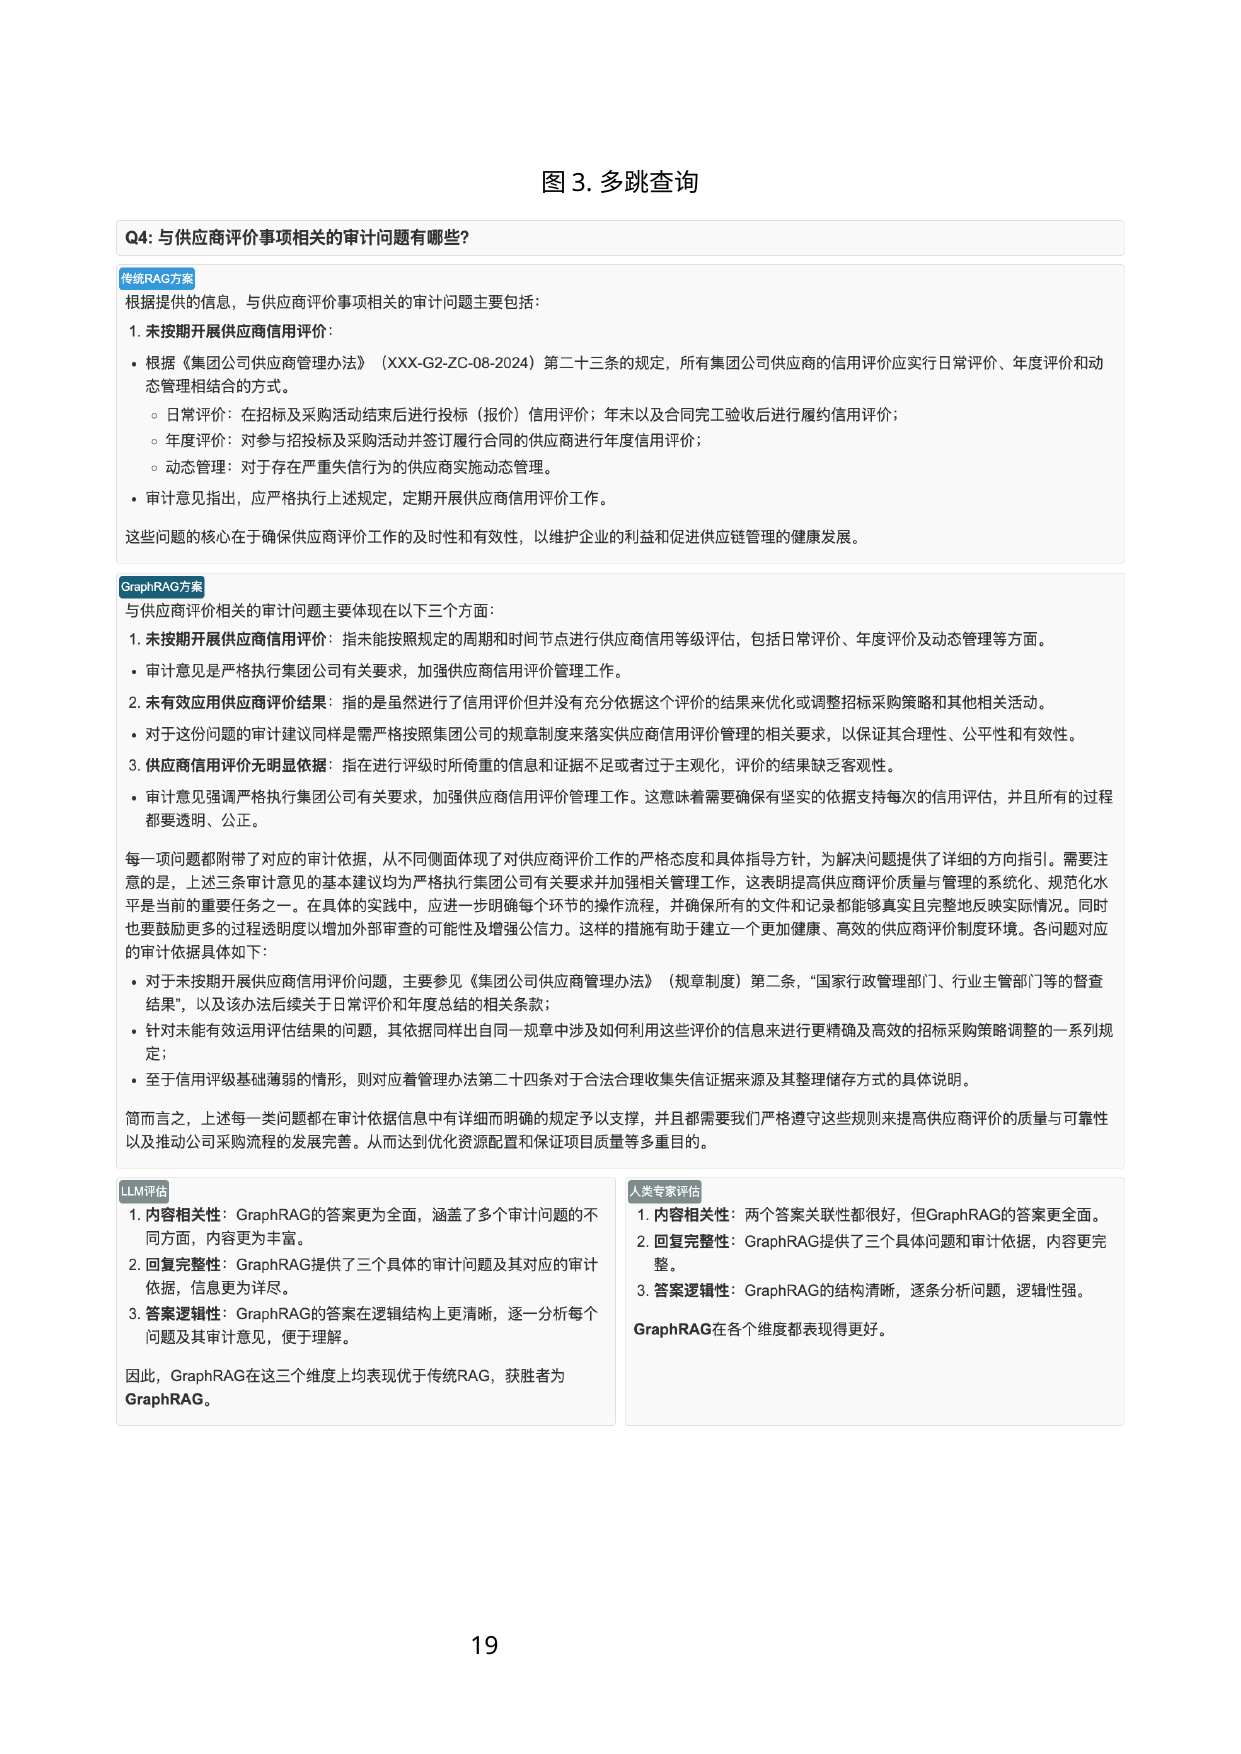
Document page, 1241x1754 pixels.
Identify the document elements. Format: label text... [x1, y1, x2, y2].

text 图3. 多跳查询 [112, 162, 1128, 198]
picture [112, 216, 1128, 1432]
